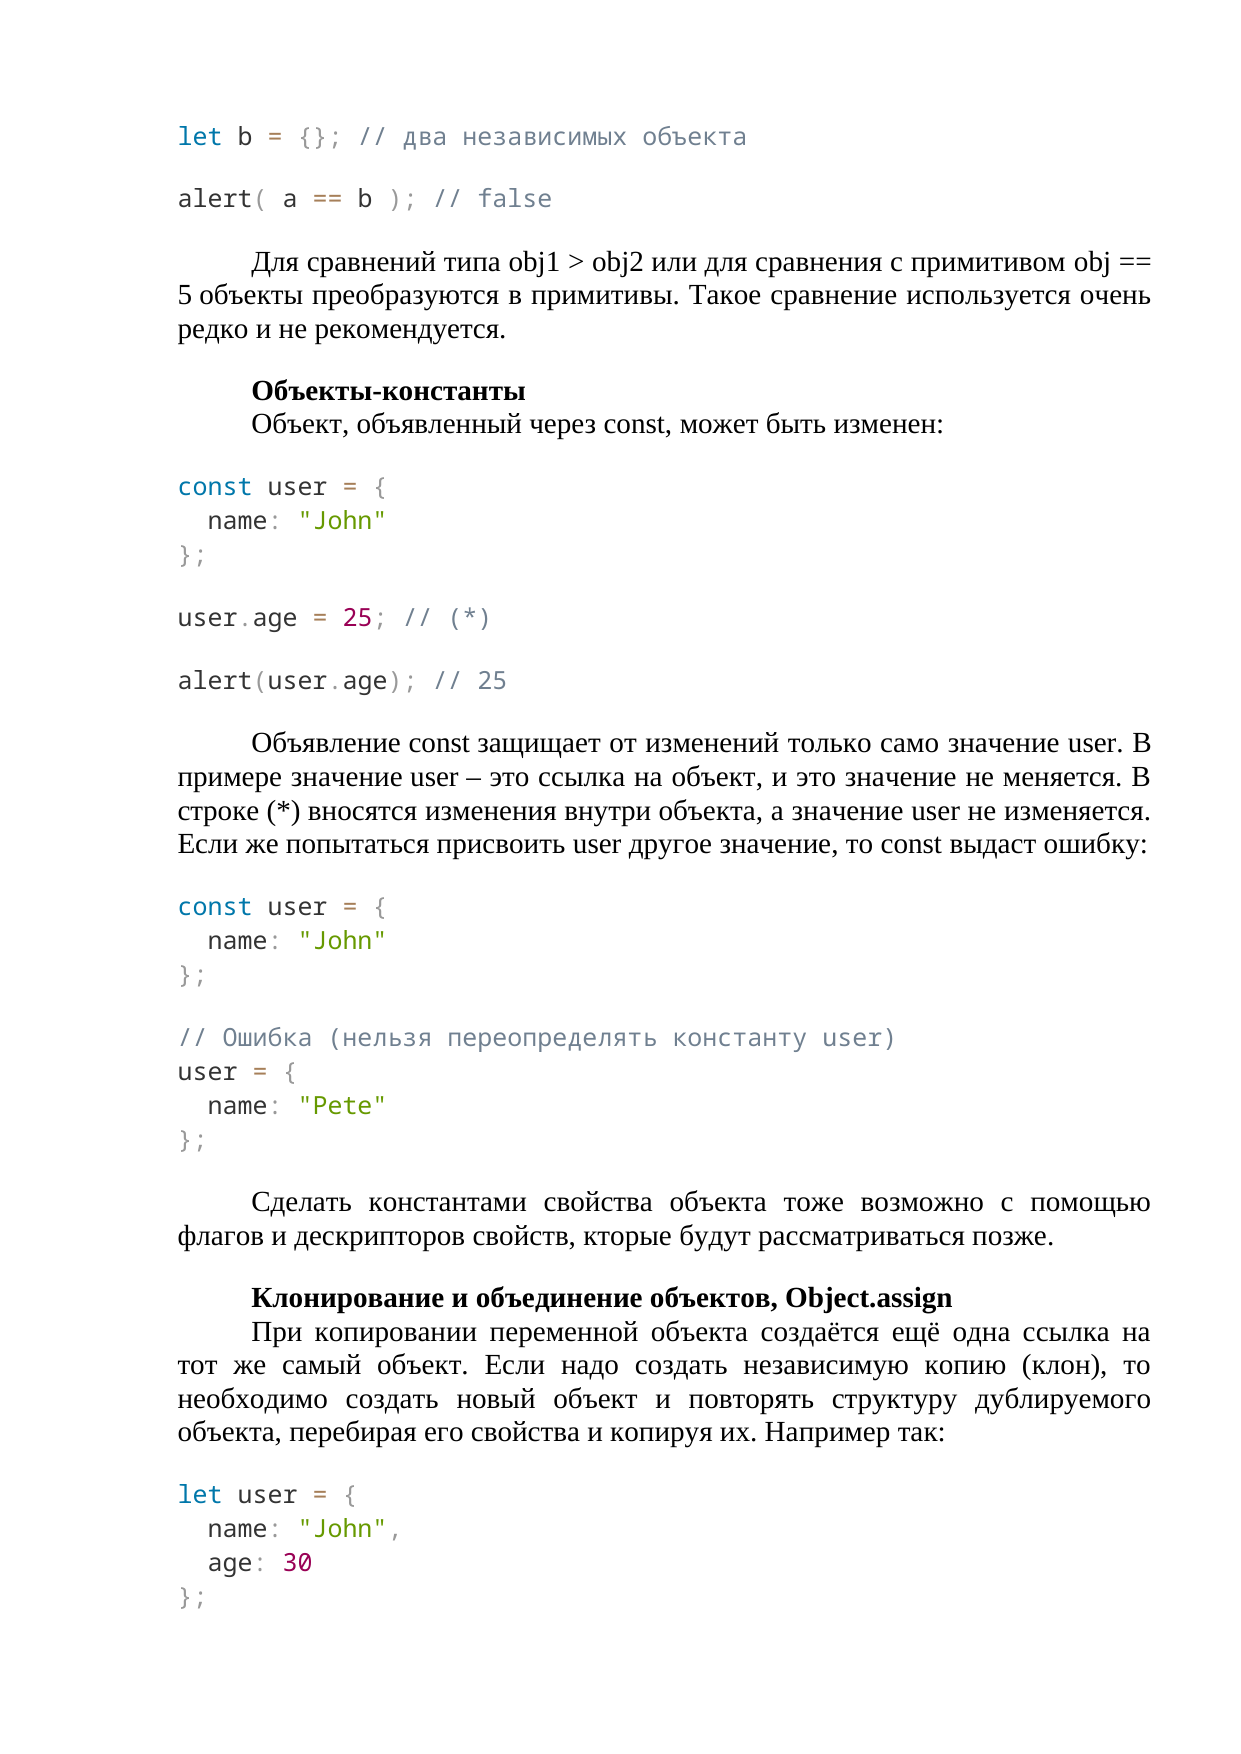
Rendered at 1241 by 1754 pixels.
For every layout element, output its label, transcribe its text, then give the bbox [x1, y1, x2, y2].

text let b = {}; // два независимых объекта [177, 118, 1152, 152]
text let user = { [177, 1477, 1152, 1511]
text name: "John" [177, 503, 1152, 537]
text user.age = 25; // (*) [177, 600, 1152, 634]
text }; [177, 1122, 1152, 1156]
text Клонирование и объединение объектов, Object.assign [177, 1280, 1152, 1314]
text При копировании переменной объекта создаётся ещё одна ссылка на тот же самый объект. Если надо создать независимую копию (клон), то необходимо создать новый объект и повторять структуру дублируемого объекта, перебирая его свойства и копируя их. Например так: [177, 1314, 1152, 1448]
text Объявление const защищает от изменений только само значение user. В примере значение user – это ссылка на объект, и это значение не меняется. В строке (*) вносятся изменения внутри объекта, а значение user не изменяется. Если же попытаться присвоить user другое значение, то const выдаст ошибку: [177, 726, 1152, 860]
text alert( a == b ); // false [177, 181, 1152, 215]
text Объекты-константы [177, 373, 1152, 407]
text Объект, объявленный через const, может быть изменен: [177, 407, 1152, 440]
text Для сравнений типа obj1 > obj2 или для сравнения с примитивом obj == 5 объекты преобразуются в примитивы. Такое сравнение используется очень редко и не рекомендуется. [177, 244, 1152, 344]
text }; [177, 1579, 1152, 1613]
text const user = { [177, 888, 1152, 922]
text }; [177, 537, 1152, 571]
text // Ошибка (нельзя переопределять константу user) [177, 1019, 1152, 1053]
text user = { [177, 1053, 1152, 1087]
text name: "John", [177, 1511, 1152, 1545]
text alert(user.age); // 25 [177, 663, 1152, 697]
text name: "John" [177, 922, 1152, 957]
text Cделать константами свойства объекта тоже возможно с помощью флагов и дескрипторов свойств, кторые будут рассматриваться позже. [177, 1184, 1152, 1251]
text const user = { [177, 469, 1152, 503]
text }; [177, 957, 1152, 991]
text age: 30 [177, 1545, 1152, 1579]
text name: "Pete" [177, 1087, 1152, 1122]
